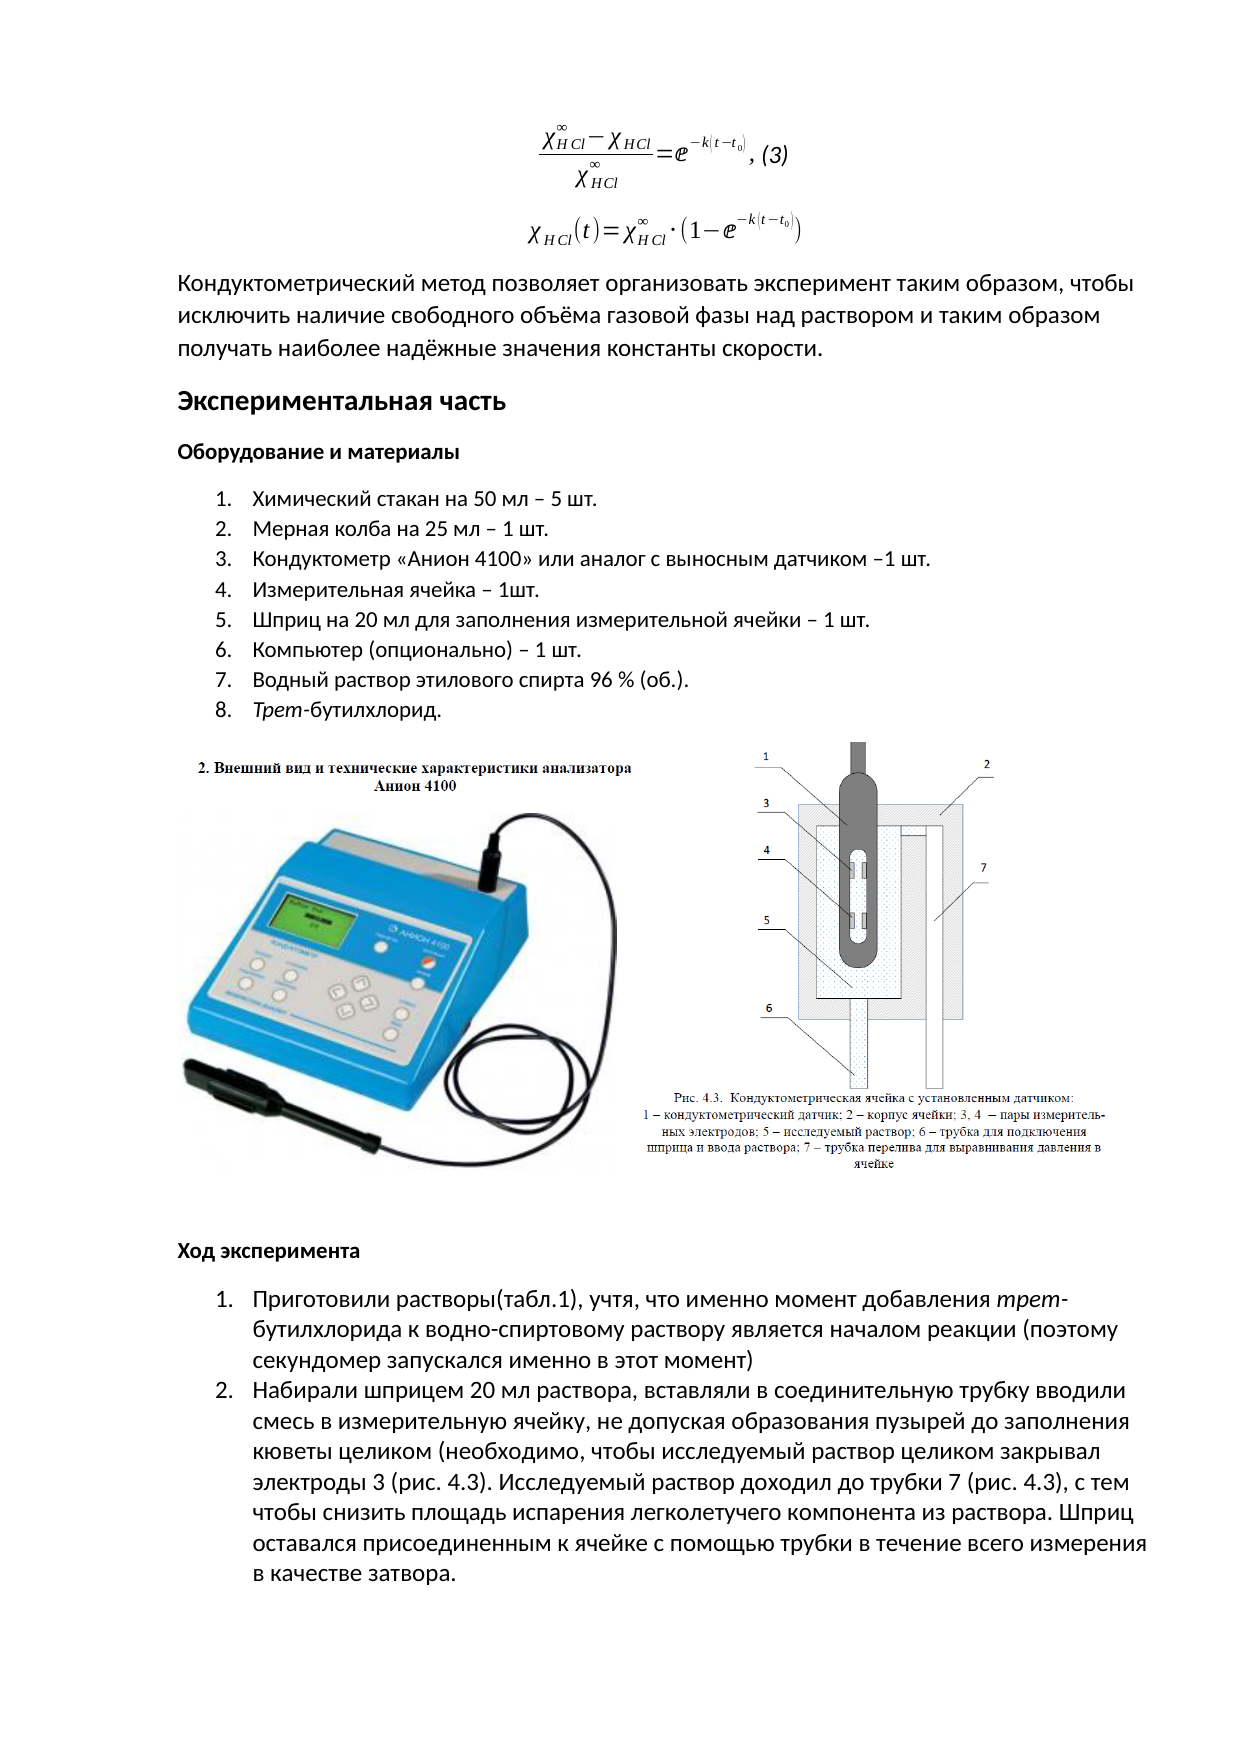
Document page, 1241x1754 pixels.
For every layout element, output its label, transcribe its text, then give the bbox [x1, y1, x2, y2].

list Компьютер (опционально) – 1 шт. [215, 635, 1152, 663]
text Кондуктометрический метод позволяет организовать эксперимент таким образом, чтобы исключить наличие свободного объёма газовой фазы над раствором и таким образом получать наиболее надёжные значения константы скорости. [177, 267, 1152, 363]
picture [177, 742, 1113, 1171]
list Приготовили растворы(табл.1), учтя, что именно момент добавления трет-бутилхлорида к водно-спиртовому раствору является началом реакции (поэтому секундомер запускался именно в этот момент) [215, 1283, 1152, 1374]
text Оборудование и материалы [177, 437, 1152, 465]
text (3) [177, 118, 1152, 192]
text Экспериментальная часть [177, 382, 1152, 418]
text Ход эксперимента [177, 1236, 1152, 1264]
list Мерная колба на 25 мл – 1 шт. [215, 514, 1152, 542]
list Измерительная ячейка – 1шт. [215, 575, 1152, 603]
list Кондуктометр «Анион 4100» или аналог с выносным датчиком –1 шт. [215, 544, 1152, 573]
list Химический стакан на 50 мл – 5 шт. [215, 484, 1152, 512]
list Шприц на 20 мл для заполнения измерительной ячейки – 1 шт. [215, 605, 1152, 633]
list Набирали шприцем 20 мл раствора, вставляли в соединительную трубку вводили смесь в измерительную ячейку, не допуская образования пузырей до заполнения кюветы целиком (необходимо, чтобы исследуемый раствор целиком закрывал электроды 3 (рис. 4.3). Исследуемый раствор доходил до трубки 7 (рис. 4.3), с тем чтобы снизить площадь испарения легколетучего компонента из раствора. Шприц оставался присоединенным к ячейке с помощью трубки в течение всего измерения в качестве затвора. [215, 1374, 1152, 1588]
list Водный раствор этилового спирта 96 % (об.). [215, 665, 1152, 693]
list Трет-бутилхлорид. [215, 696, 1152, 724]
